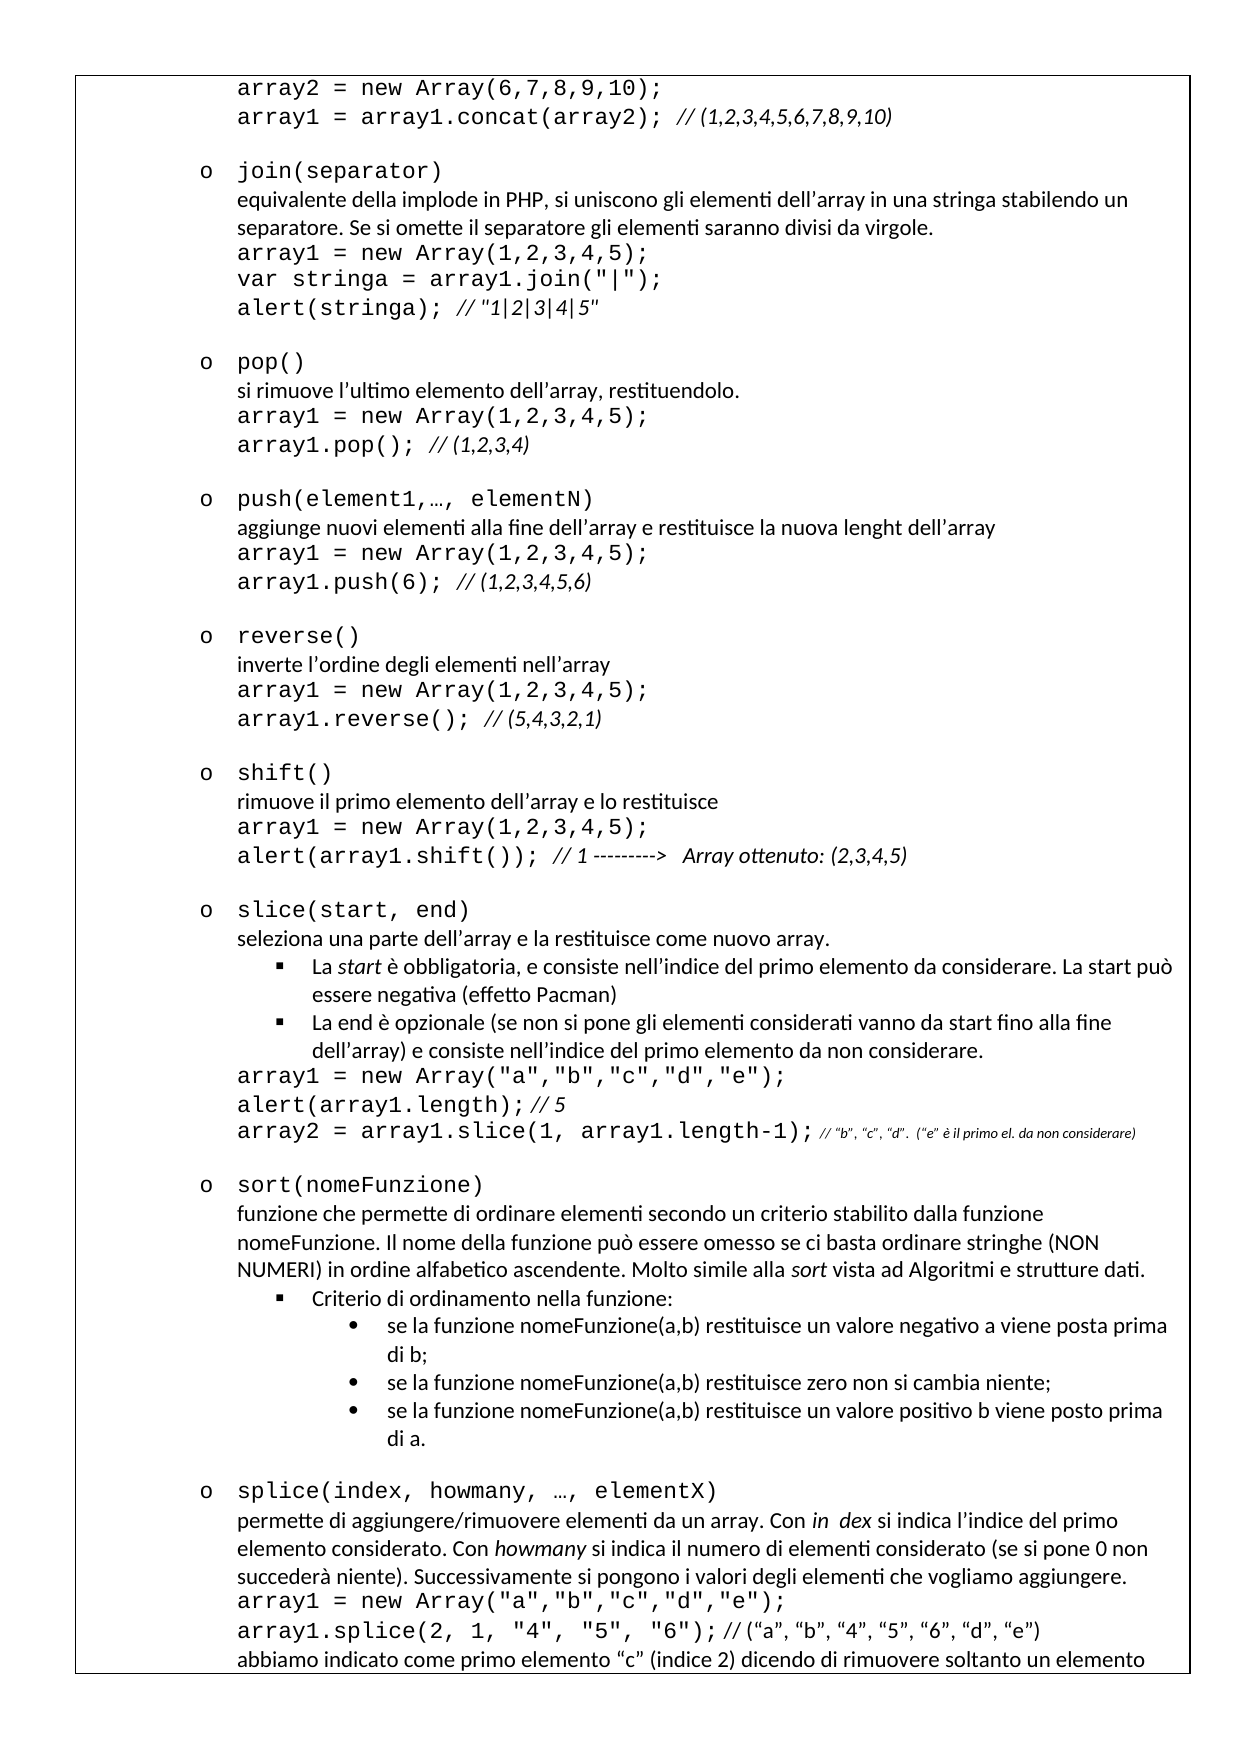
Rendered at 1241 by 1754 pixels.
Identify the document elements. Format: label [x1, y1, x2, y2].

table_cell [76, 76, 1189, 1673]
